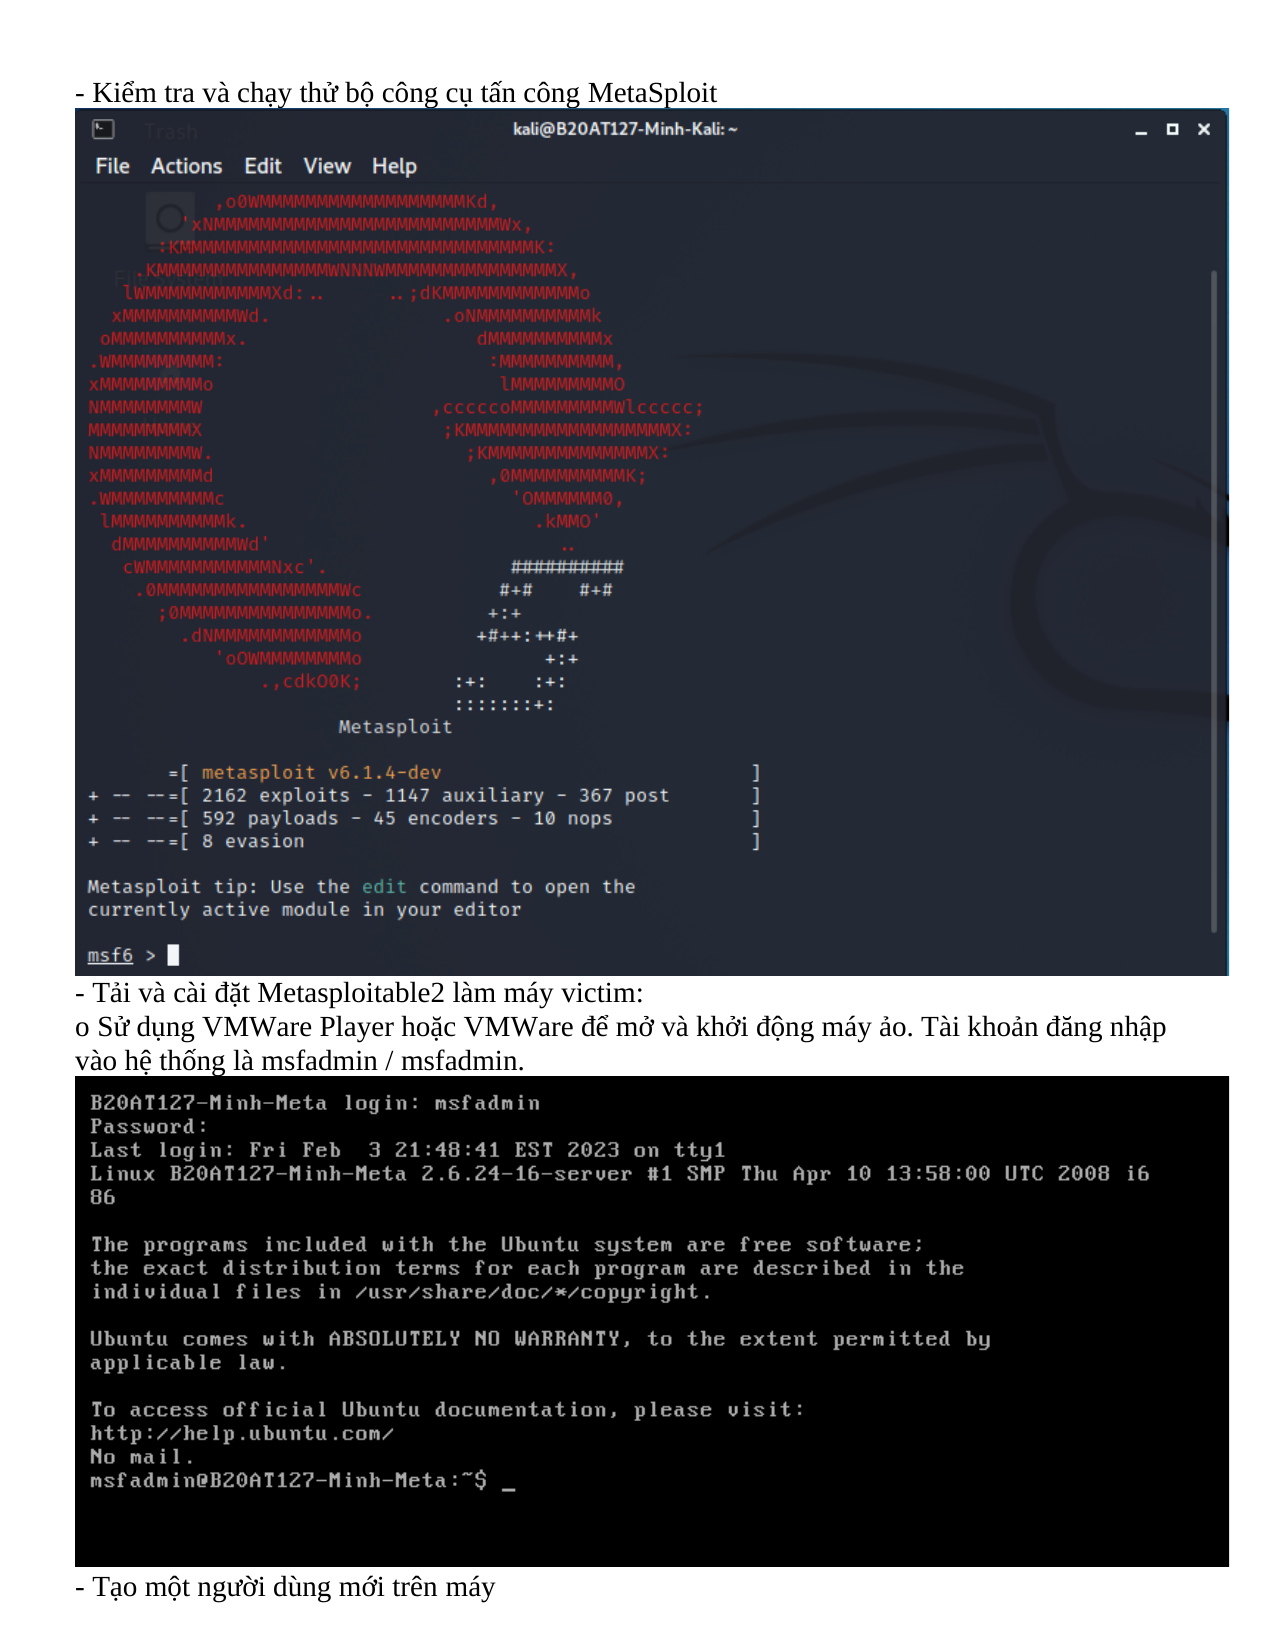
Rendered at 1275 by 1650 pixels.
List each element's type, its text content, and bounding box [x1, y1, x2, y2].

list Sử dụng VMWare Player hoặc VMWare để mở và khởi động máy ảo. Tài khoản đăng nhập vào hệ thống là msfadmin / msfadmin. [75, 1009, 1167, 1076]
list Kiểm tra và chạy thử bộ công cụ tấn công MetaSploit [75, 75, 1219, 108]
list Tải và cài đặt Metasploitable2 làm máy victim: [75, 976, 1219, 1009]
picture [75, 1076, 1230, 1567]
list Tạo một người dùng mới trên máy [75, 1569, 1219, 1603]
picture [75, 108, 1230, 976]
